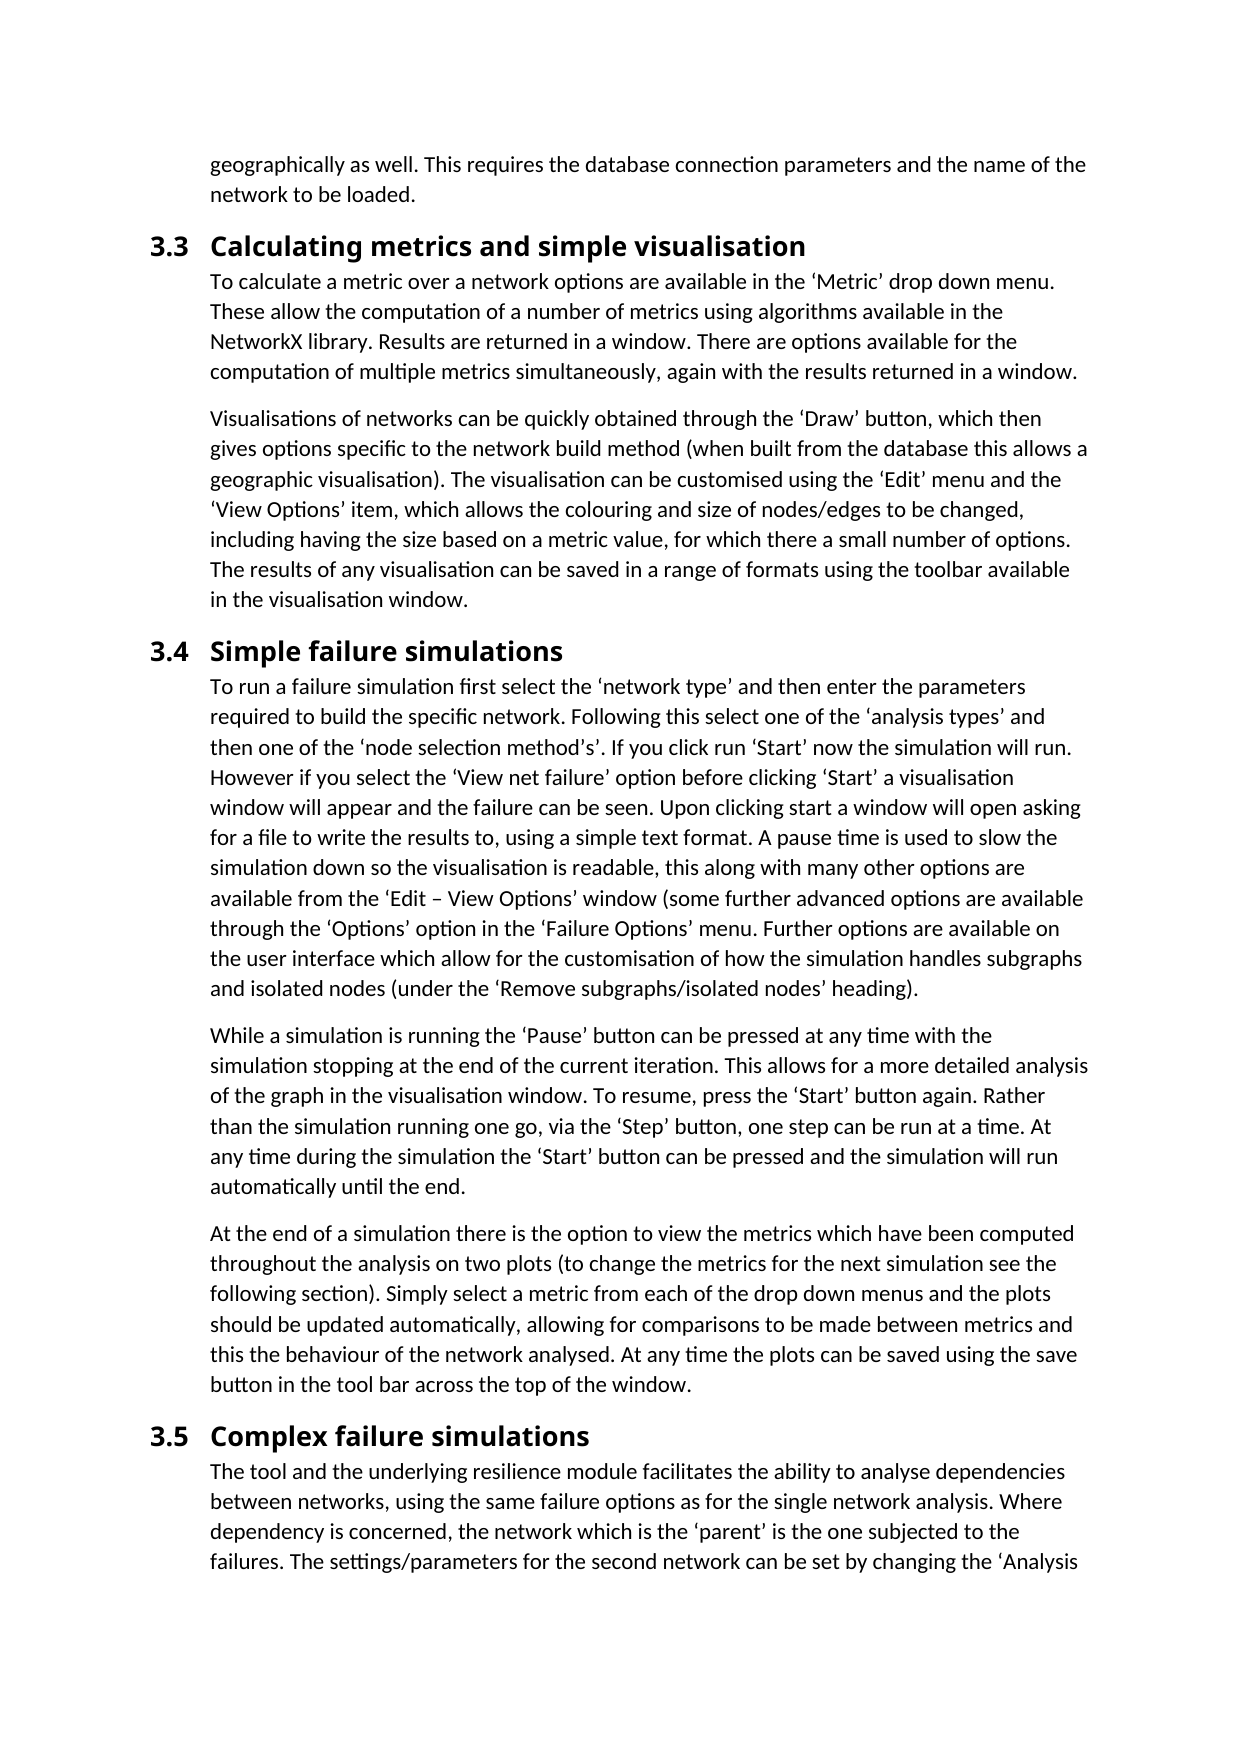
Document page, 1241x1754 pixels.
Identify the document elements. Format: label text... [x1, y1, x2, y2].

subtitle Complex failure simulations [150, 1417, 1090, 1454]
text To run a failure simulation first select the ‘network type’ and then enter the parameters required to build the specific network. Following this select one of the ‘analysis types’ and then one of the ‘node selection method’s’. If you click run ‘Start’ now the simulation will run. However if you select the ‘View net failure’ option before clicking ‘Start’ a visualisation window will appear and the failure can be seen. Upon clicking start a window will open asking for a file to write the results to, using a simple text format. A pause time is used to slow the simulation down so the visualisation is readable, this along with many other options are available from the ‘Edit – View Options’ window (some further advanced options are available through the ‘Options’ option in the ‘Failure Options’ menu. Further options are available on the user interface which allow for the customisation of how the simulation handles subgraphs and isolated nodes (under the ‘Remove subgraphs/isolated nodes’ heading). [210, 672, 1090, 1002]
subtitle Simple failure simulations [150, 632, 1090, 669]
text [210, 1457, 1090, 1576]
text At the end of a simulation there is the option to view the metrics which have been computed throughout the analysis on two plots (to change the metrics for the next simulation see the following section). Simply select a metric from each of the drop down menus and the plots should be updated automatically, allowing for comparisons to be made between metrics and this the behaviour of the network analysed. At any time the plots can be saved using the save button in the tool bar across the top of the window. [210, 1219, 1090, 1398]
text To calculate a metric over a network options are available in the ‘Metric’ drop down menu. These allow the computation of a number of metrics using algorithms available in the NetworkX library. Results are returned in a window. There are options available for the computation of multiple metrics simultaneously, again with the results returned in a window. [210, 267, 1090, 386]
text While a simulation is running the ‘Pause’ button can be pressed at any time with the simulation stopping at the end of the current iteration. This allows for a more detailed analysis of the graph in the visualisation window. To resume, press the ‘Start’ button again. Rather than the simulation running one go, via the ‘Step’ button, one step can be run at a time. At any time during the simulation the ‘Start’ button can be pressed and the simulation will run automatically until the end. [210, 1021, 1090, 1200]
text Visualisations of networks can be quickly obtained through the ‘Draw’ button, which then gives options specific to the network build method (when built from the database this allows a geographic visualisation). The visualisation can be customised using the ‘Edit’ menu and the ‘View Options’ item, which allows the colouring and size of nodes/edges to be changed, including having the size based on a metric value, for which there a small number of options. The results of any visualisation can be saved in a range of formats using the toolbar available in the visualisation window. [210, 404, 1090, 614]
subtitle Calculating metrics and simple visualisation [150, 227, 1090, 264]
